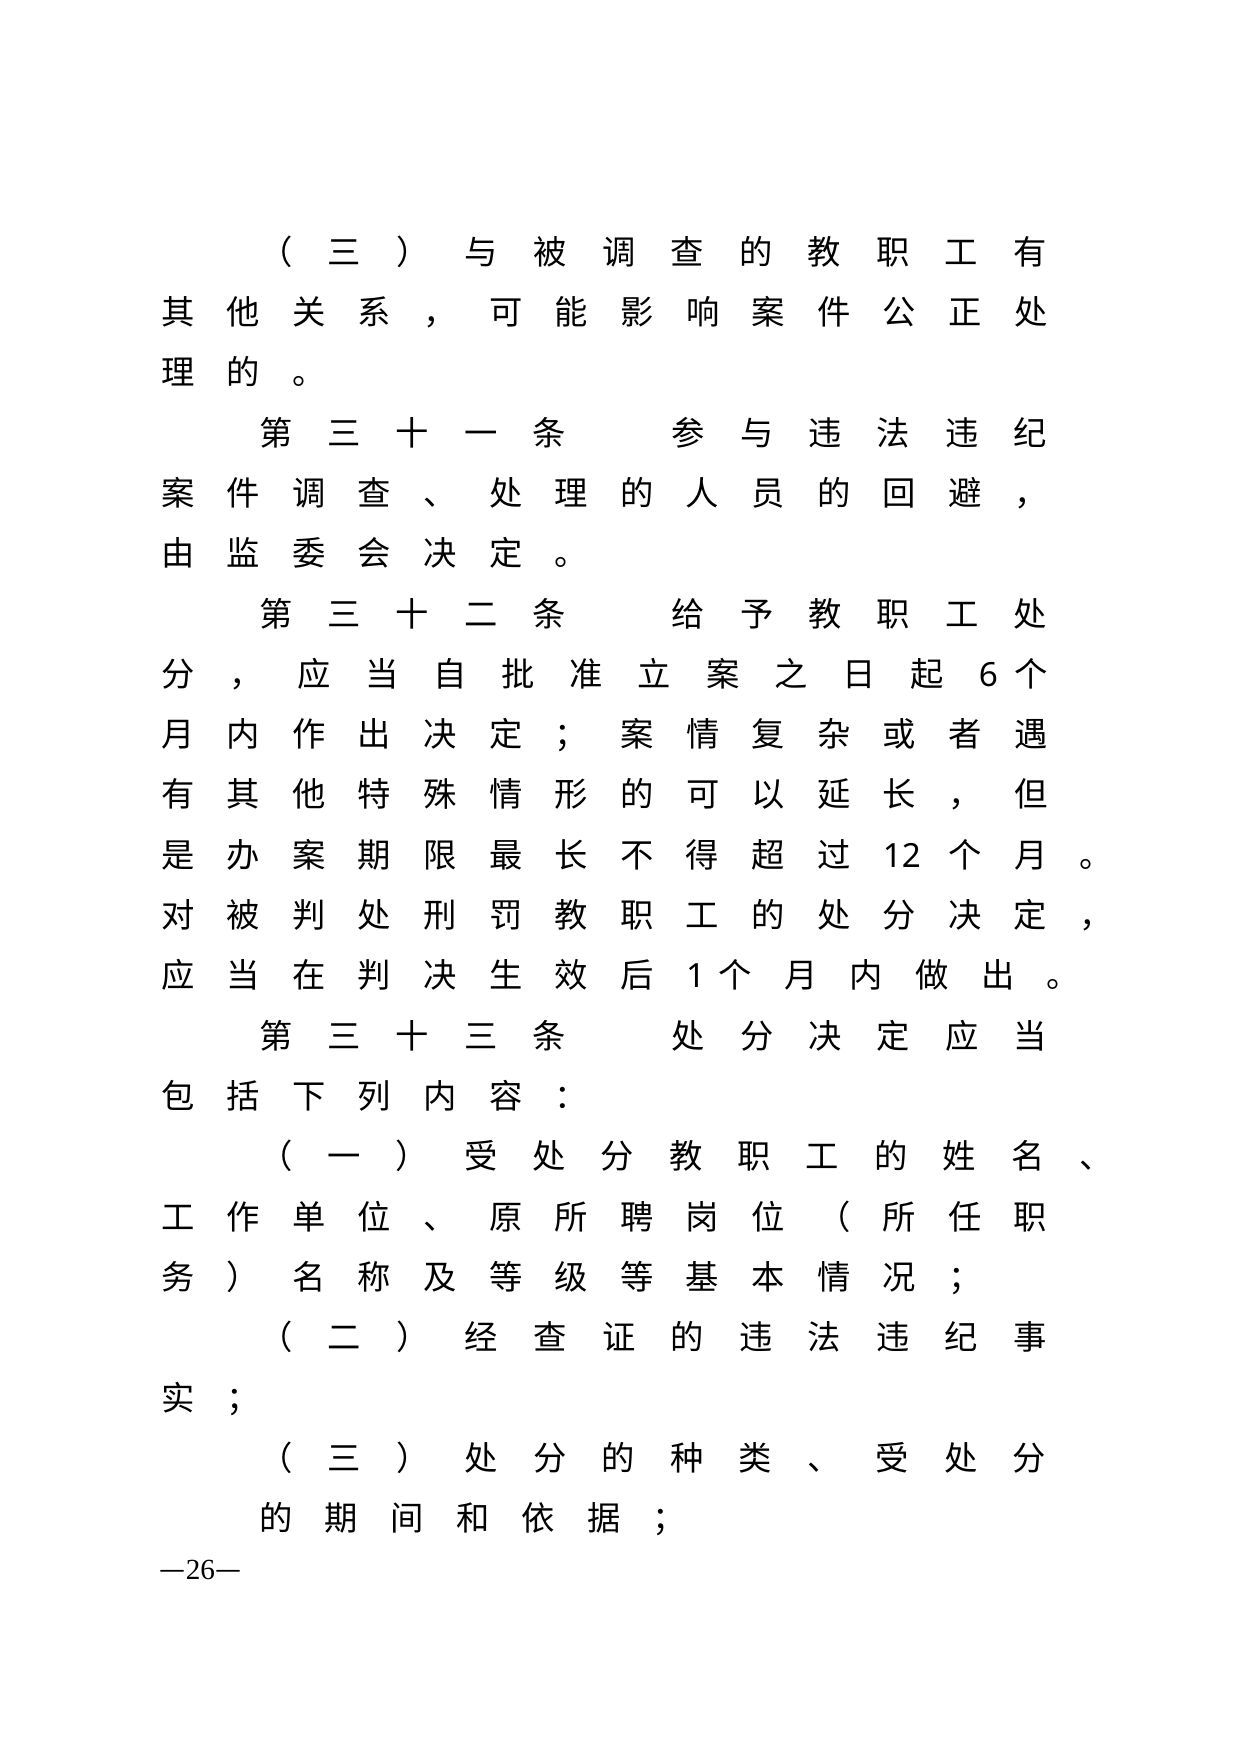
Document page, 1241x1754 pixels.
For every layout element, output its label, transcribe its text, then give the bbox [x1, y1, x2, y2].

text 第三十二条 给予教职工处分，应当自批准立案之日起6个月内作出决定；案情复杂或者遇有其他特殊情形的可以延长，但是办案期限最长不得超过12个月。对被判处刑罚教职工的处分决定，应当在判决生效后1个月内做出。 [161, 581, 1079, 1003]
text （一）受处分教职工的姓名、工作单位、原所聘岗位（所任职务）名称及等级等基本情况； [161, 1124, 1079, 1305]
text （三）处分的种类、受处分的期间和依据； [161, 1426, 1079, 1546]
text （三）与被调查的教职工有其他关系，可能影响案件公正处理的。 [161, 219, 1079, 400]
text 第三十一条 参与违法违纪案件调查、处理的人员的回避，由监委会决定。 [161, 400, 1079, 581]
text 第三十三条 处分决定应当包括下列内容： [161, 1003, 1079, 1124]
text （二）经查证的违法违纪事实； [161, 1305, 1079, 1426]
